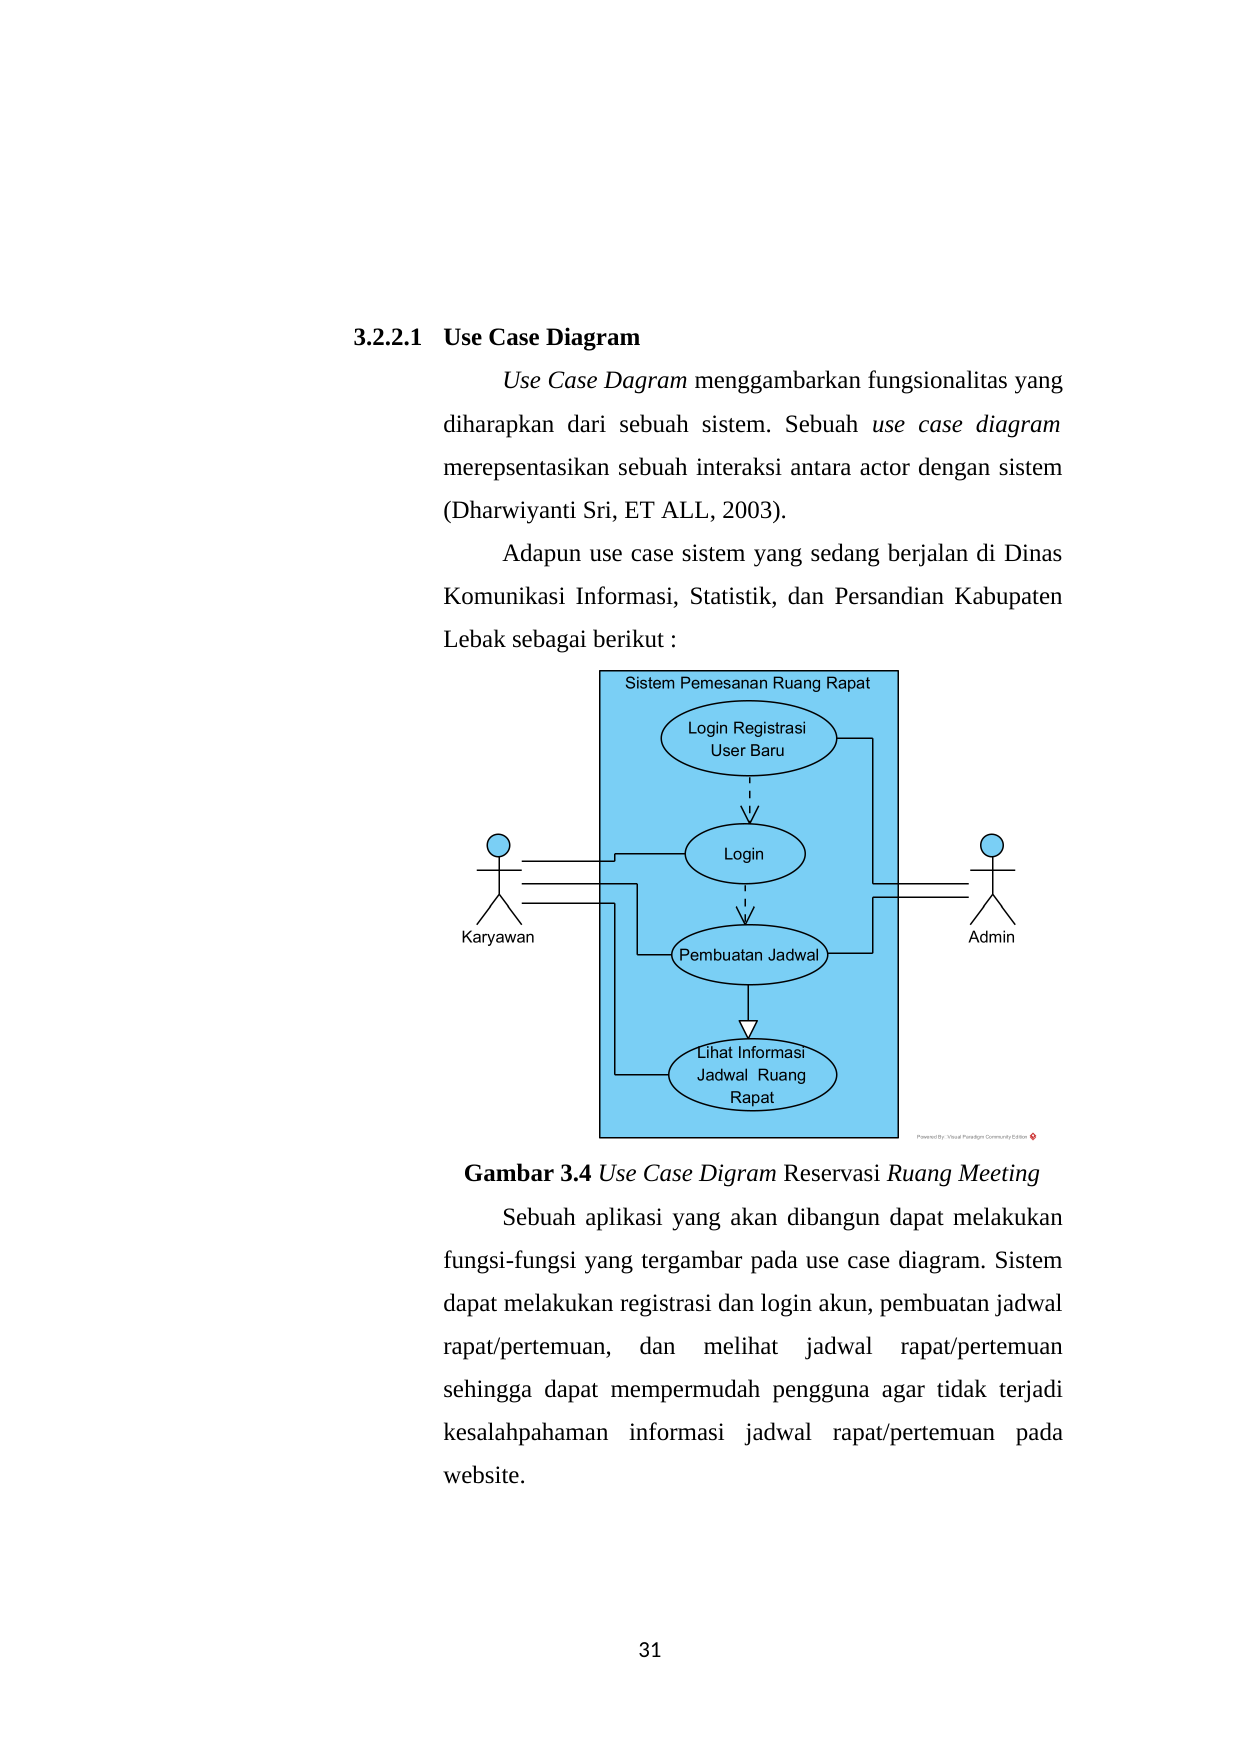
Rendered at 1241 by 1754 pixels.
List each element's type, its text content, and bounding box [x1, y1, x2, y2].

list Sebuah aplikasi yang akan dibangun dapat melakukan fungsi-fungsi yang tergambar pada use case diagram. Sistem dapat melakukan registrasi dan login akun, pembuatan jadwal rapat/pertemuan, dan melihat jadwal rapat/pertemuan sehingga dapat mempermudah pengguna agar tidak terjadi kesalahpahaman informasi jadwal rapat/pertemuan pada website. [443, 1202, 1063, 1489]
list Use Case Dagram menggambarkan fungsionalitas yang diharapkan dari sebuah sistem. Sebuah use case diagram merepsentasikan sebuah interaksi antara actor dengan sistem (Dharwiyanti Sri, ET ALL, 2003). [443, 366, 1063, 524]
list Adapun use case sistem yang sedang berjalan di Dinas Komunikasi Informasi, Statistik, dan Persandian Kabupaten Lebak sebagai berikut : [443, 538, 1063, 653]
list Use Case Diagram [353, 322, 1063, 351]
list Gambar 3.4 Use Case Digram Reservasi Ruang Meeting [443, 1158, 1063, 1187]
picture [443, 667, 1039, 1145]
